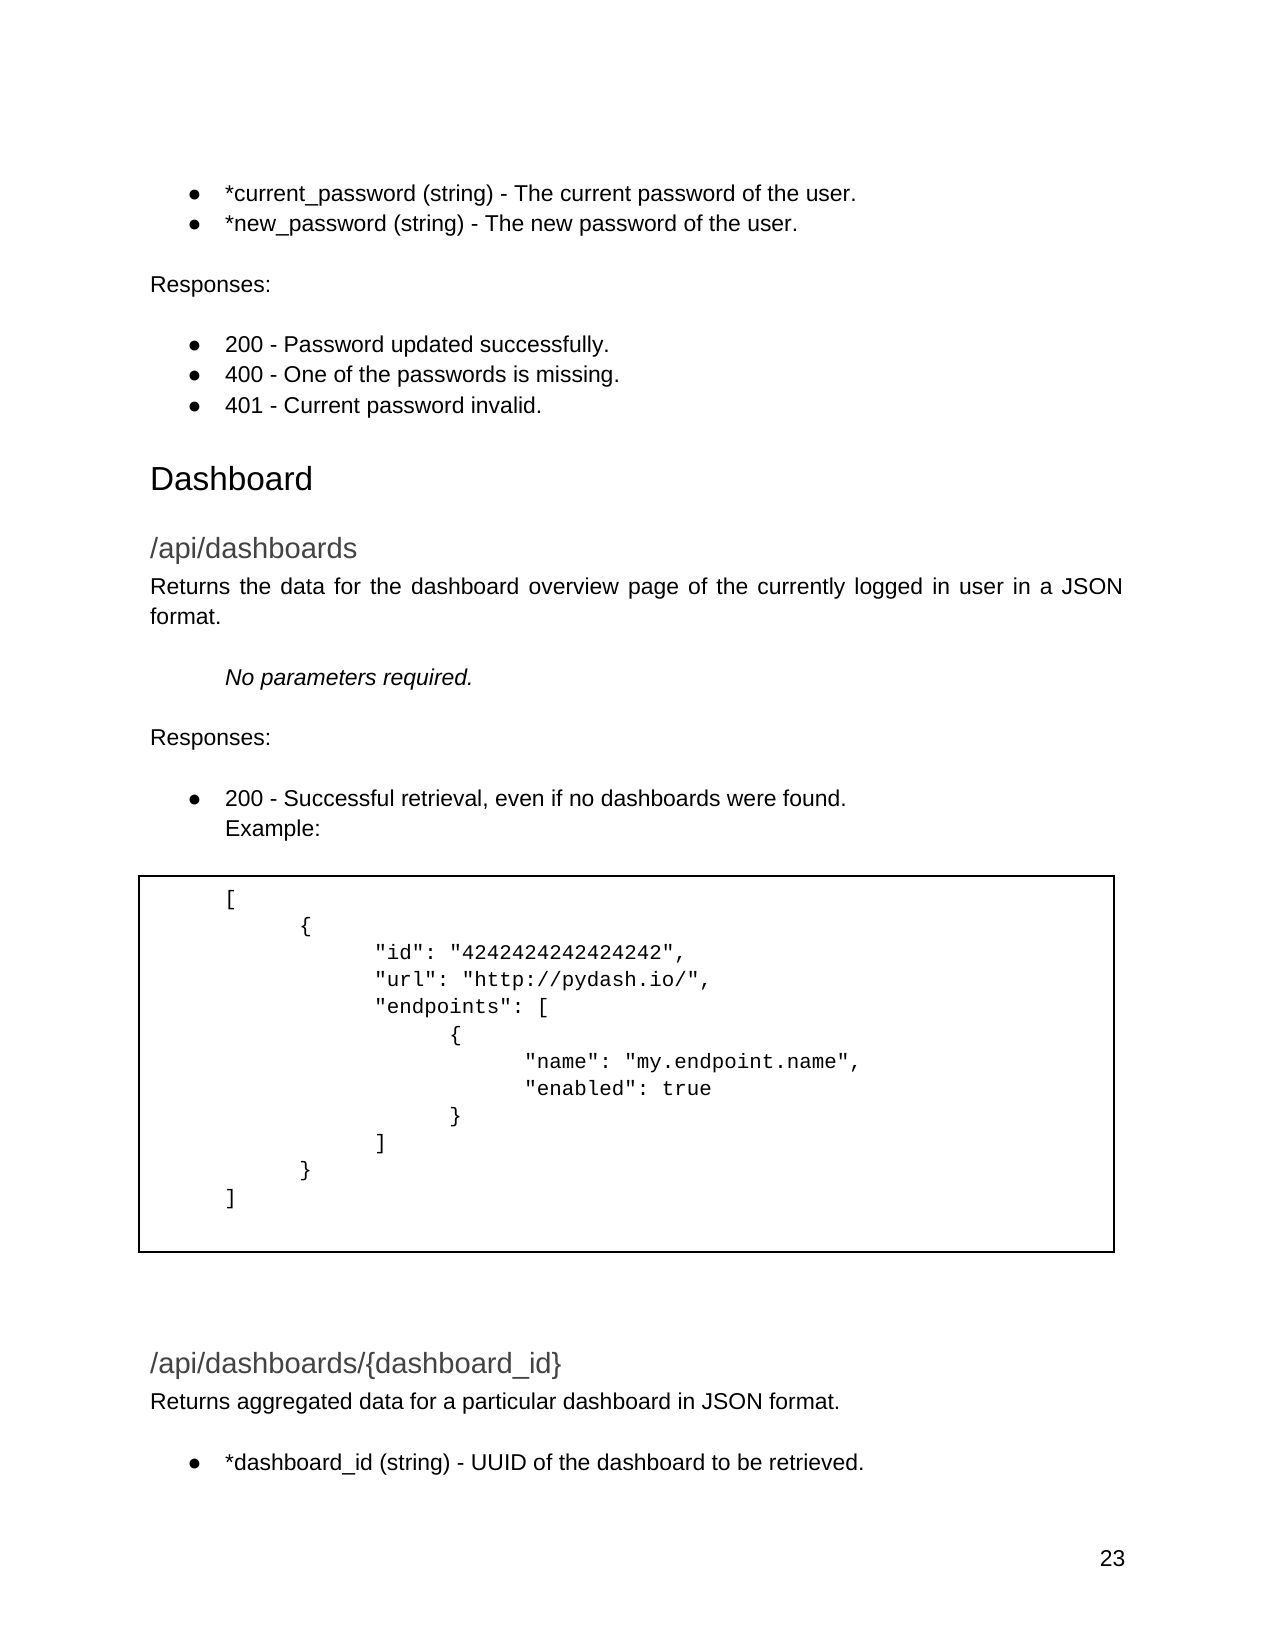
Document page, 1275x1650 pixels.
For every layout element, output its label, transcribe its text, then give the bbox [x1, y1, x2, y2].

list 200 - Successful retrieval, even if no dashboards were found. [187, 784, 1125, 811]
text Example: [150, 815, 1125, 841]
list *current_password (string) - The current password of the user. [187, 180, 1125, 207]
list 200 - Password updated successfully. [187, 331, 1125, 358]
list *dashboard_id (string) - UUID of the dashboard to be retrieved. [187, 1449, 1125, 1475]
subtitle /api/dashboards [150, 531, 1125, 565]
subtitle Dashboard [150, 459, 1125, 498]
list *new_password (string) - The new password of the user. [187, 210, 1125, 237]
text Responses: [150, 724, 1125, 750]
text Returns the data for the dashboard overview page of the currently logged in user in a JSON format. [150, 573, 1125, 629]
text Returns aggregated data for a particular dashboard in JSON format. [150, 1388, 1125, 1415]
text Responses: [150, 271, 1125, 297]
list 401 - Current password invalid. [187, 392, 1125, 418]
text No parameters required. [150, 664, 1125, 690]
list 400 - One of the passwords is missing. [187, 361, 1125, 388]
table_header [ { "id": "4242424242424242", "url": "http://pydash.io/", "endpoints": [ { "name": "my.endpoint.name", "enabled": true } ] } ] [140, 877, 1113, 1251]
subtitle /api/dashboards/{dashboard_id} [150, 1346, 1125, 1380]
